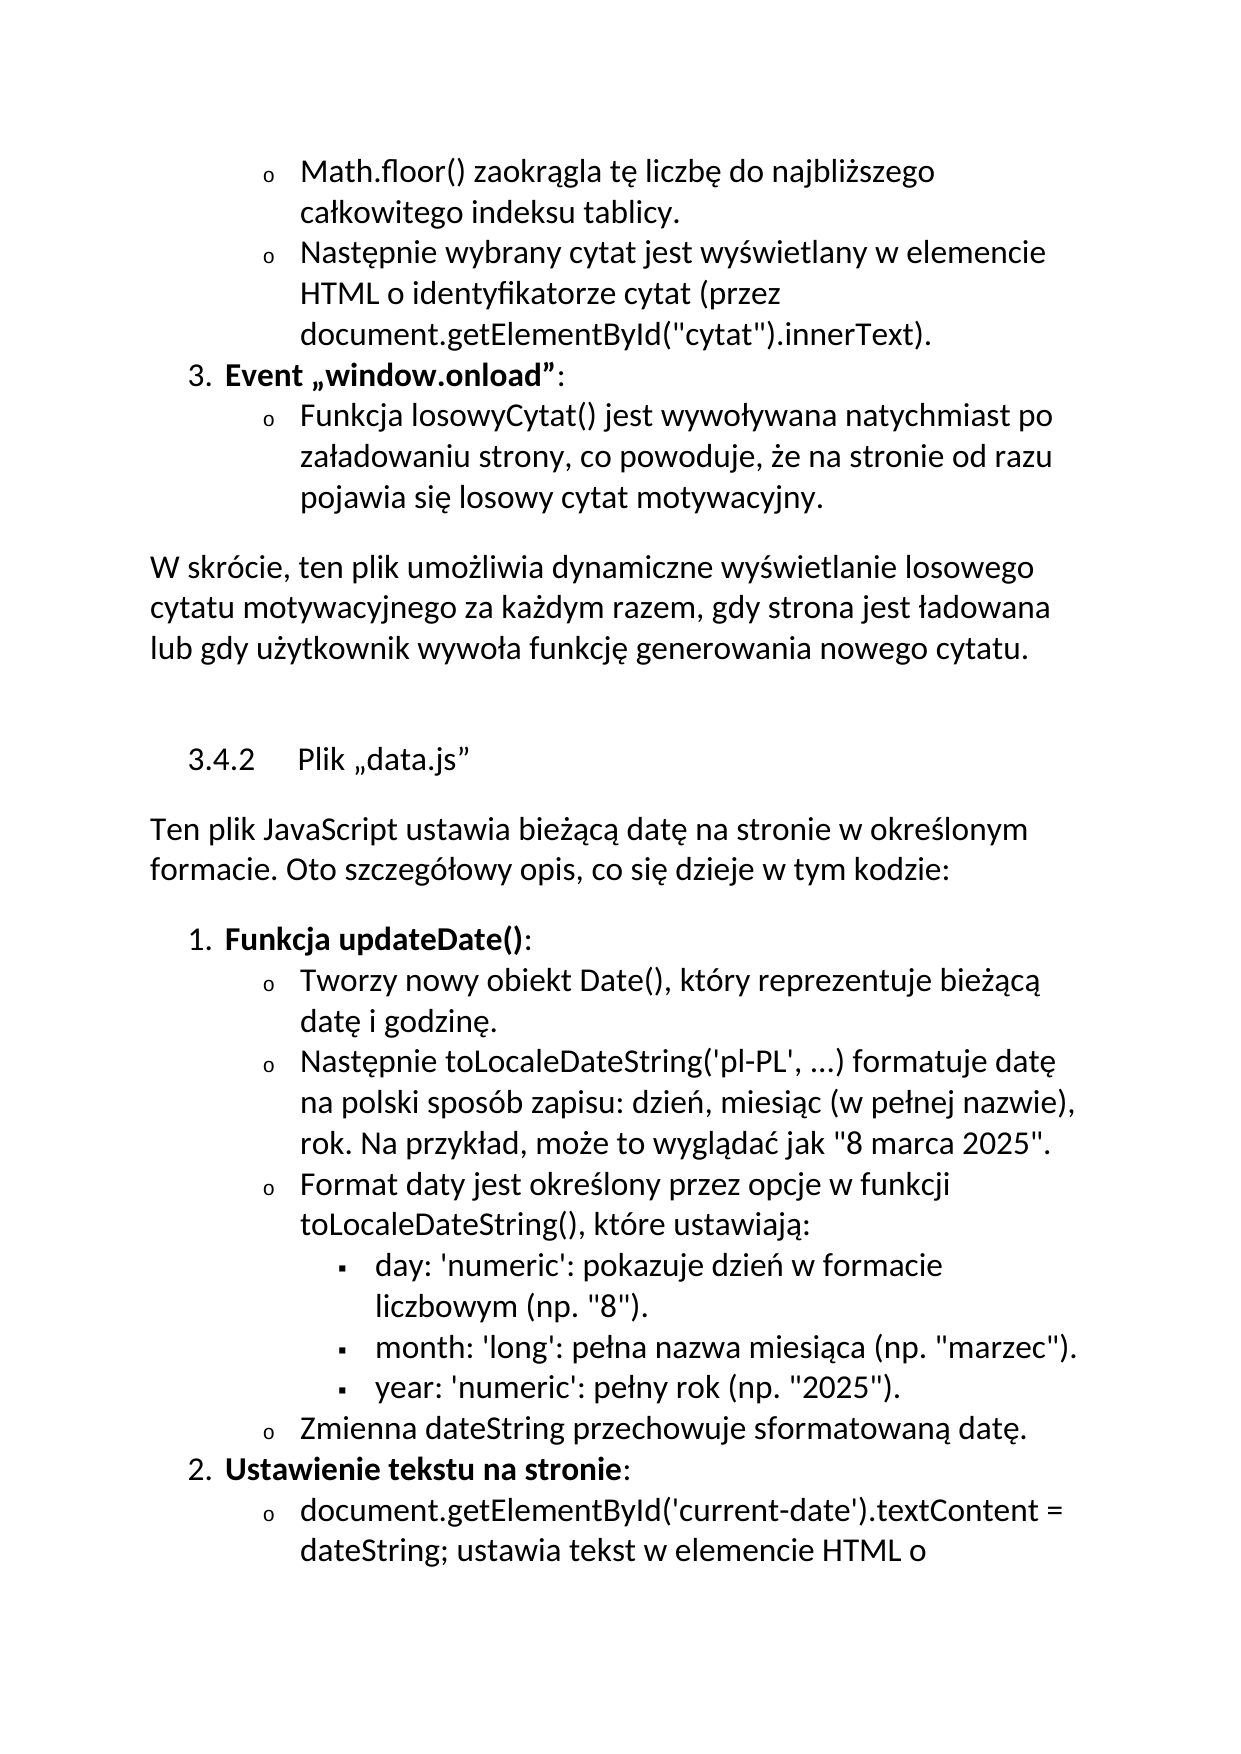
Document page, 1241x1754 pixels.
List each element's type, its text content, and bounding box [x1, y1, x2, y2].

list Format daty jest określony przez opcje w funkcji toLocaleDateString(), które ustawiają: [262, 1244, 1090, 1326]
list Funkcja updateDate(): [187, 1000, 1090, 1041]
list day: 'numeric': pokazuje dzień w formacie liczbowym (np. "8"). [337, 1326, 1090, 1407]
text Ten plik JavaScript ustawia bieżącą datę na stronie w określonym formacie. Oto szczegółowy opis, co się dzieje w tym kodzie: [150, 889, 1090, 971]
list Funkcja losowyCytat() jest wywoływana natychmiast po załadowaniu strony, co powoduje, że na stronie od razu pojawia się losowy cytat motywacyjny. [262, 476, 1090, 598]
list Zmienna dateString przechowuje sformatowaną datę. [262, 1488, 1090, 1529]
list Ustawienie tekstu na stronie: [187, 1529, 1090, 1570]
list Plik „data.js” [187, 819, 1090, 860]
list Losowo wybiera jeden z cytatów z tablicy „cytaty” za pomocą Math.random(), który generuje losową liczbę. [262, 150, 1090, 231]
list Math.floor() zaokrągla tę liczbę do najbliższego całkowitego indeksu tablicy. [262, 231, 1090, 313]
list Następnie toLocaleDateString('pl-PL', ...) formatuje datę na polski sposób zapisu: dzień, miesiąc (w pełnej nazwie), rok. Na przykład, może to wyglądać jak "8 marca 2025". [262, 1122, 1090, 1244]
list Tworzy nowy obiekt Date(), który reprezentuje bieżącą datę i godzinę. [262, 1041, 1090, 1122]
list Event „window.onload”: [187, 435, 1090, 476]
text W skrócie, ten plik umożliwia dynamiczne wyświetlanie losowego cytatu motywacyjnego za każdym razem, gdy strona jest ładowana lub gdy użytkownik wywoła funkcję generowania nowego cytatu. [150, 627, 1090, 749]
list month: 'long': pełna nazwa miesiąca (np. "marzec"). [337, 1407, 1090, 1448]
list year: 'numeric': pełny rok (np. "2025"). [337, 1448, 1090, 1488]
list Następnie wybrany cytat jest wyświetlany w elemencie HTML o identyfikatorze cytat (przez document.getElementById("cytat").innerText). [262, 313, 1090, 435]
